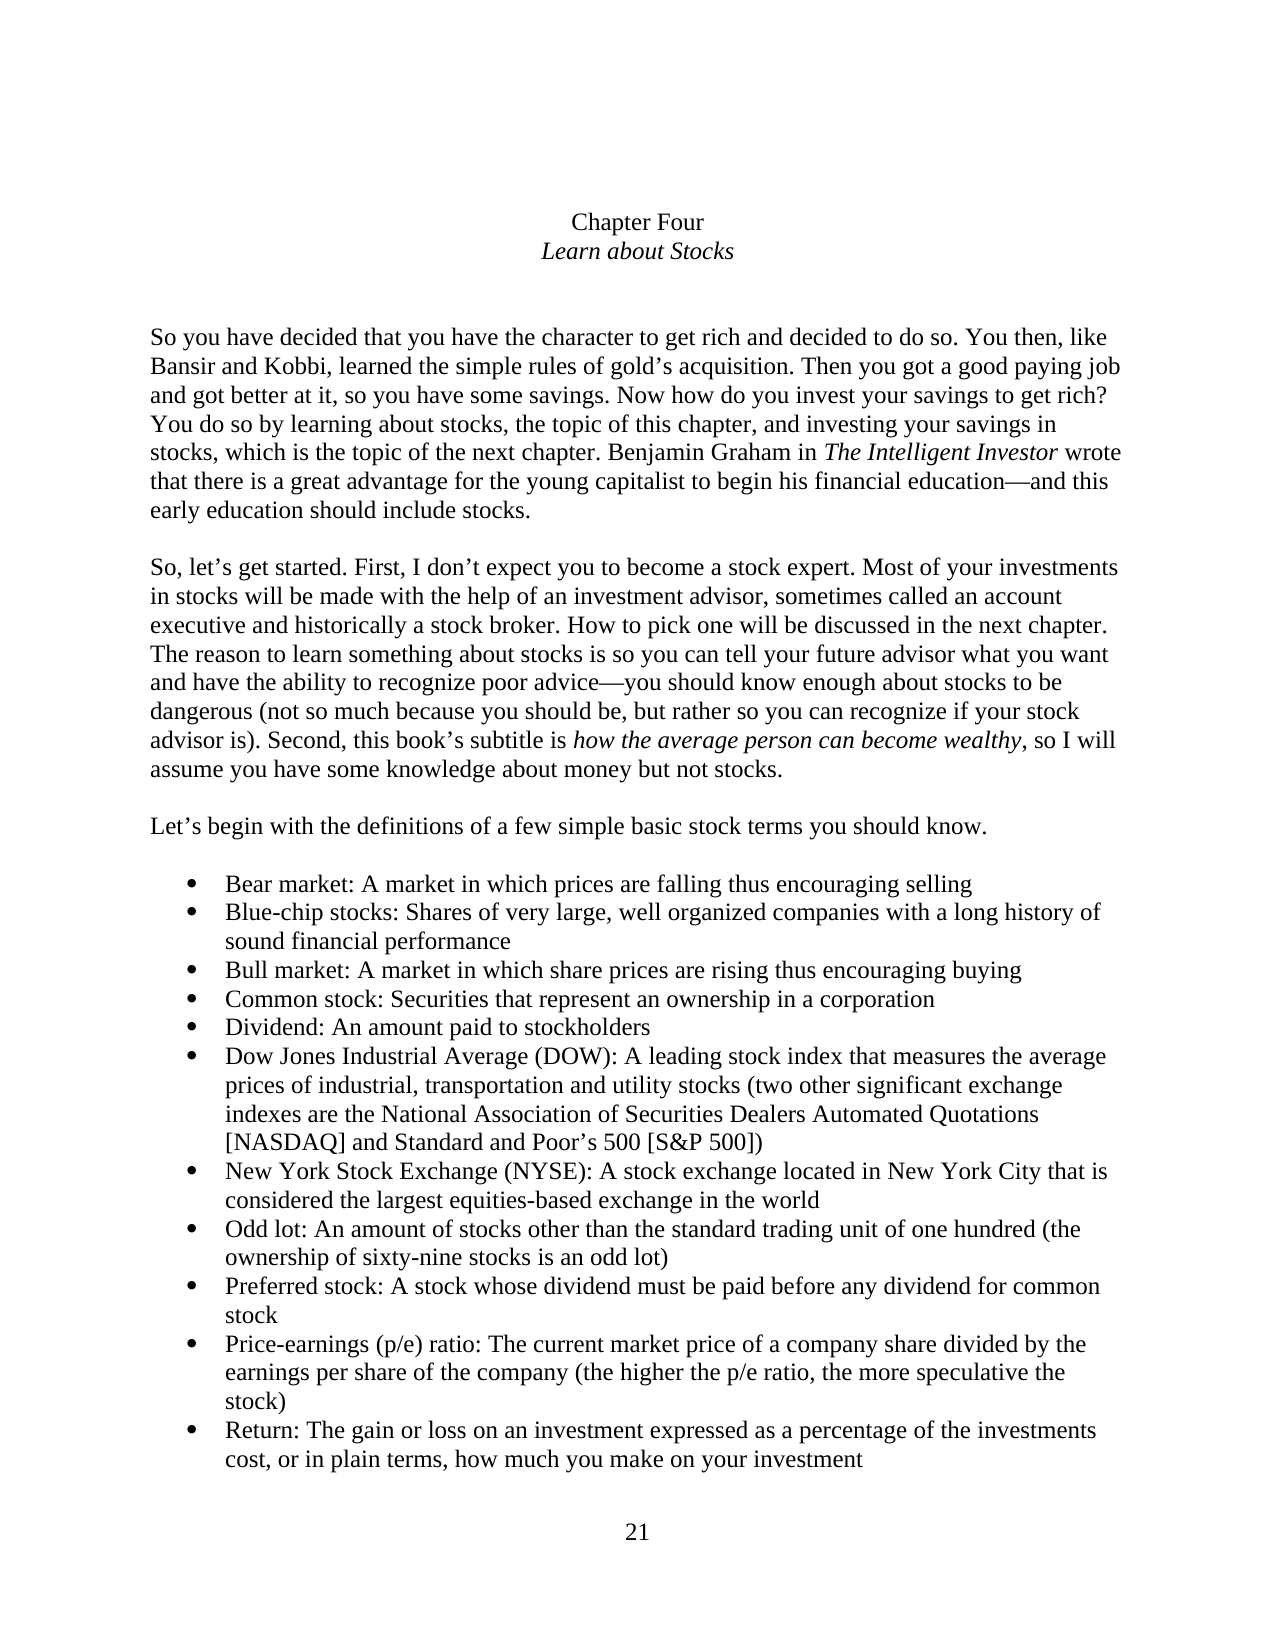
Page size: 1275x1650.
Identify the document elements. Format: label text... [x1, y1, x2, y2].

list Common stock: Securities that represent an ownership in a corporation [187, 984, 1125, 1012]
list New York Stock Exchange (NYSE): A stock exchange located in New York City that is considered the largest equities-based exchange in the world [187, 1156, 1125, 1214]
list Odd lot: An amount of stocks other than the standard trading unit of one hundred (the ownership of sixty-nine stocks is an odd lot) [187, 1214, 1125, 1271]
list Bear market: A market in which prices are falling thus encouraging selling [187, 869, 1125, 897]
list Bull market: A market in which share prices are rising thus encouraging buying [187, 955, 1125, 984]
list Preferred stock: A stock whose dividend must be paid before any dividend for common stock [187, 1271, 1125, 1329]
list Price-earnings (p/e) ratio: The current market price of a company share divided by the earnings per share of the company (the higher the p/e ratio, the more speculative the stock) [187, 1329, 1125, 1415]
text Chapter Four [150, 207, 1125, 236]
text Learn about Stocks [150, 236, 1125, 265]
list Dividend: An amount paid to stockholders [187, 1012, 1125, 1041]
text So you have decided that you have the character to get rich and decided to do so. You then, like Bansir and Kobbi, learned the simple rules of gold’s acquisition. Then you got a good paying job and got better at it, so you have some savings. Now how do you invest your savings to get rich? You do so by learning about stocks, the topic of this chapter, and investing your savings in stocks, which is the topic of the next chapter. Benjamin Graham in The Intelligent Investor wrote that there is a great advantage for the young capitalist to begin his financial education—and this early education should include stocks. [150, 322, 1125, 524]
text So, let’s get started. First, I don’t expect you to become a stock expert. Most of your investments in stocks will be made with the help of an investment advisor, sometimes called an account executive and historically a stock broker. How to pick one will be discussed in the next chapter. The reason to learn something about stocks is so you can tell your future advisor what you want and have the ability to recognize poor advice—you should know enough about stocks to be dangerous (not so much because you should be, but rather so you can recognize if your stock advisor is). Second, this book’s subtitle is how the average person can become wealthy, so I will assume you have some knowledge about money but not stocks. [150, 552, 1125, 782]
list Dow Jones Industrial Average (DOW): A leading stock index that measures the average prices of industrial, transportation and utility stocks (two other significant exchange indexes are the National Association of Securities Dealers Automated Quotations [NASDAQ] and Standard and Poor’s 500 [S&P 500]) [187, 1041, 1125, 1156]
list Blue-chip stocks: Shares of very large, well organized companies with a long history of sound financial performance [187, 897, 1125, 955]
text Let’s begin with the definitions of a few simple basic stock terms you should know. [150, 811, 1125, 840]
list Return: The gain or loss on an investment expressed as a percentage of the investments cost, or in plain terms, how much you make on your investment [187, 1415, 1125, 1472]
